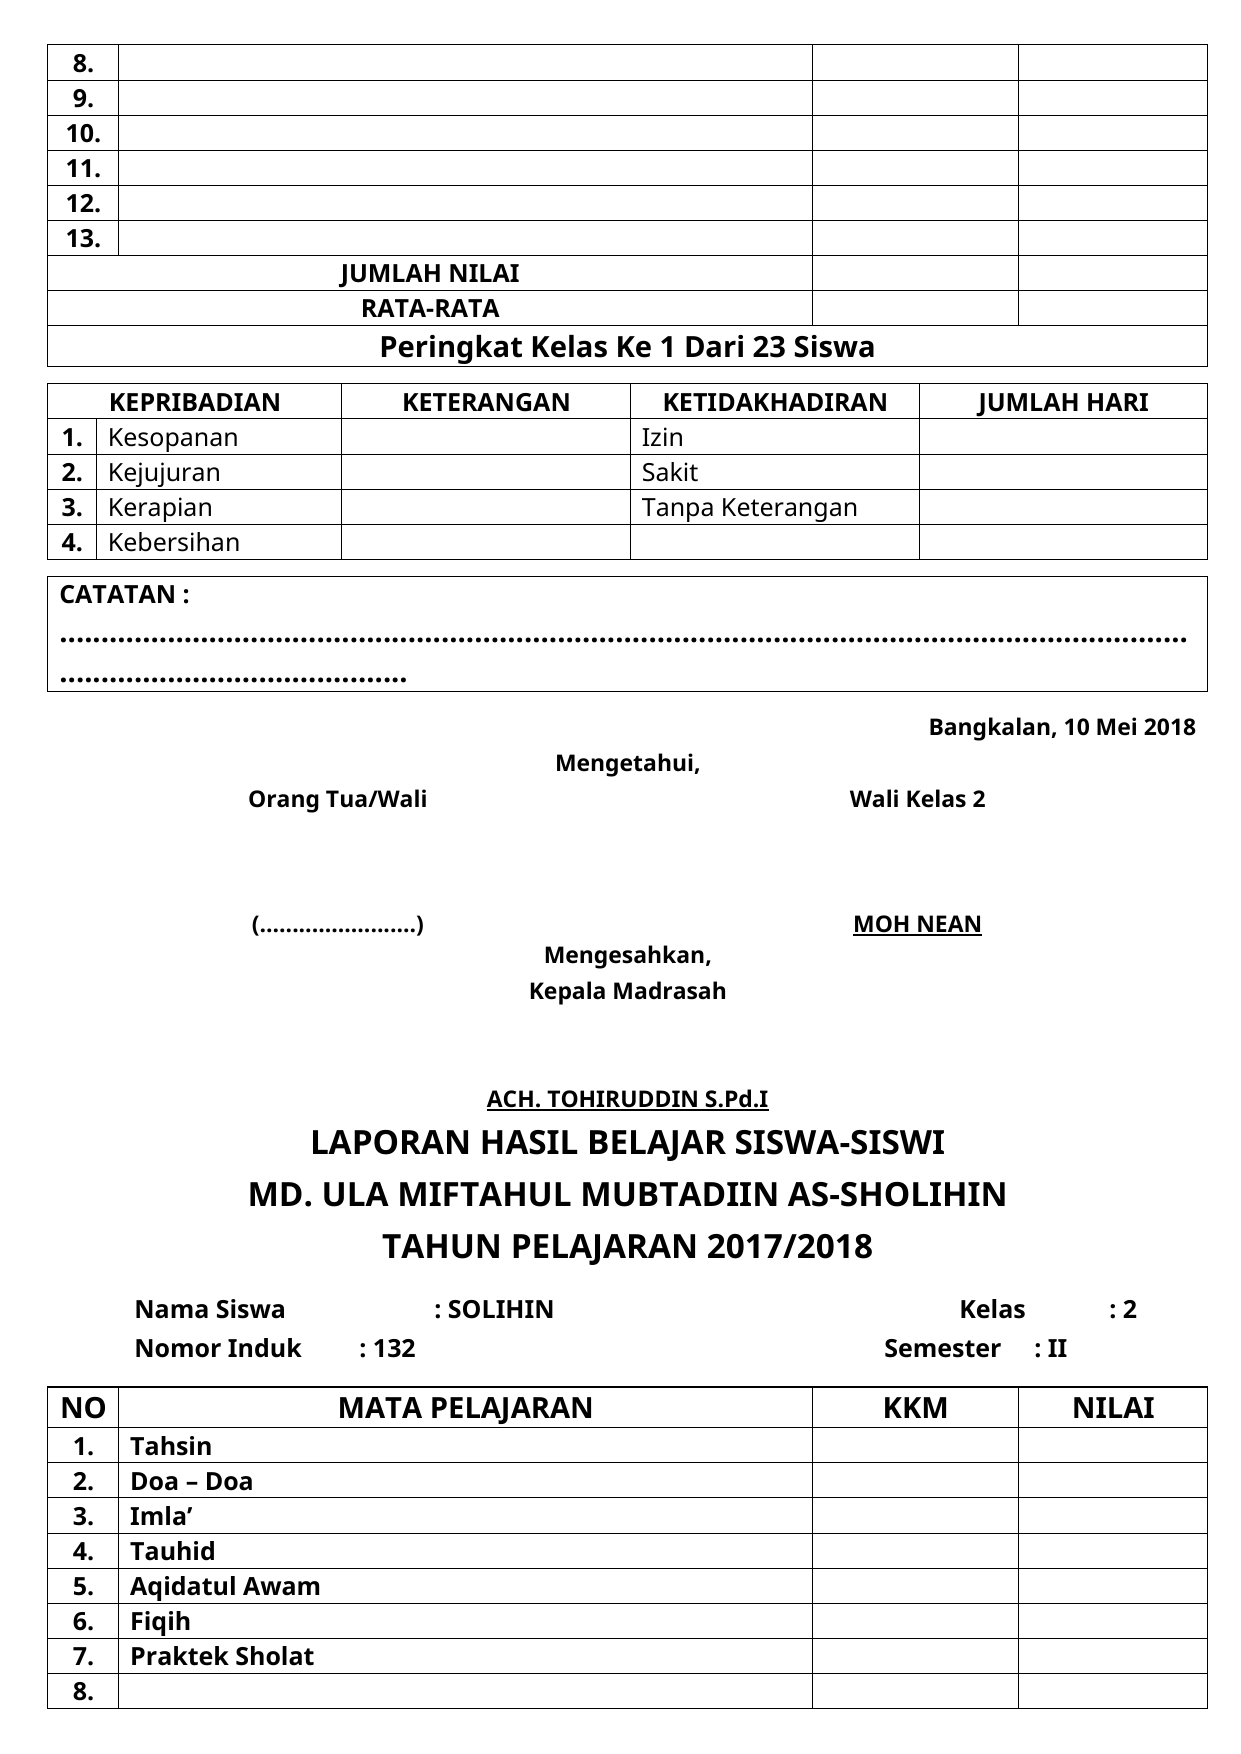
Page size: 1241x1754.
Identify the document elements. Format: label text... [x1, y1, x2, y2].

table_cell [813, 291, 1018, 325]
table_cell [920, 419, 1207, 453]
table_cell [813, 256, 1018, 290]
table_header KETIDAKHADIRAN [631, 384, 919, 418]
table_cell [1019, 291, 1207, 325]
table_cell [119, 221, 812, 255]
text Nomor Induk : 132 Semester : II [59, 1331, 1196, 1365]
table_cell [1019, 1604, 1207, 1638]
table_cell Kejujuran [97, 455, 341, 488]
table_cell Peringkat Kelas Ke 1 Dari 23 Siswa [48, 326, 1207, 366]
table_cell Sakit [631, 455, 919, 488]
table_header CATATAN : .................................................................................................................................................................................. [48, 577, 1207, 691]
table_cell [1019, 1674, 1207, 1708]
table_cell 3. [48, 1498, 118, 1532]
table_cell [119, 151, 812, 185]
table_cell Doa – Doa [119, 1463, 812, 1497]
table_cell [920, 490, 1207, 524]
table_cell 4. [48, 1534, 118, 1567]
table_cell JUMLAH NILAI [48, 256, 812, 290]
text MD. ULA MIFTAHUL MUBTADIIN AS-SHOLIHIN [59, 1171, 1196, 1217]
table_cell Tanpa Keterangan [631, 490, 919, 524]
text TAHUN PELAJARAN 2017/2018 [59, 1223, 1196, 1269]
table_cell [813, 1604, 1018, 1638]
table_cell [813, 1498, 1018, 1532]
table_cell 1. [48, 419, 96, 453]
table_cell 8. [48, 45, 118, 79]
text Mengetahui, [59, 747, 1196, 778]
text ACH. TOHIRUDDIN S.Pd.I [59, 1083, 1196, 1114]
table_cell 6. [48, 1604, 118, 1638]
table_cell [1019, 45, 1207, 79]
table_cell Tahsin [119, 1428, 812, 1462]
table_cell [342, 525, 630, 559]
text LAPORAN HASIL BELAJAR SISWA-SISWI [59, 1119, 1196, 1164]
table_cell [119, 1674, 812, 1708]
table_cell [813, 81, 1018, 114]
table_cell [813, 1639, 1018, 1673]
table_cell Izin [631, 419, 919, 453]
table_cell Kesopanan [97, 419, 341, 453]
table_cell 9. [48, 81, 118, 114]
table_cell [342, 419, 630, 453]
table_cell [342, 490, 630, 524]
table_cell 2. [48, 455, 96, 488]
table_header JUMLAH HARI [920, 384, 1207, 418]
table_cell 12. [48, 186, 118, 220]
table_cell 5. [48, 1569, 118, 1603]
table_cell [342, 455, 630, 488]
table_cell [1019, 81, 1207, 114]
table_cell [813, 116, 1018, 150]
table_header MATA PELAJARAN [119, 1388, 812, 1427]
table_cell Fiqih [119, 1604, 812, 1638]
table_cell [813, 186, 1018, 220]
table_cell 3. [48, 490, 96, 524]
table_cell [813, 221, 1018, 255]
table_cell [1019, 256, 1207, 290]
table_cell [631, 525, 919, 559]
table_header Wali Kelas 2 MOH NEAN [628, 783, 1207, 939]
table_cell 4. [48, 525, 96, 559]
table_cell [1019, 1534, 1207, 1567]
table_cell [119, 116, 812, 150]
table_cell [1019, 116, 1207, 150]
table_header Orang Tua/Wali (........................) [48, 783, 627, 939]
table_cell [813, 1674, 1018, 1708]
table_cell [1019, 1569, 1207, 1603]
table_cell [119, 186, 812, 220]
table_cell Tauhid [119, 1534, 812, 1567]
table_cell [1019, 1463, 1207, 1497]
table_cell 11. [48, 151, 118, 185]
table_cell [813, 1569, 1018, 1603]
table_cell [1019, 221, 1207, 255]
table_cell [920, 455, 1207, 488]
table_cell [1019, 186, 1207, 220]
text Nama Siswa : SOLIHIN Kelas : 2 [59, 1292, 1196, 1326]
table_header KEPRIBADIAN [48, 384, 341, 418]
table_cell [119, 45, 812, 79]
table_header KKM [813, 1388, 1018, 1427]
table_header KETERANGAN [342, 384, 630, 418]
table_cell [813, 1428, 1018, 1462]
table_cell [813, 45, 1018, 79]
table_cell [1019, 1639, 1207, 1673]
text Mengesahkan, [59, 939, 1196, 971]
table_cell 2. [48, 1463, 118, 1497]
table_cell 1. [48, 1428, 118, 1462]
text Kepala Madrasah [59, 975, 1196, 1006]
table_cell Praktek Sholat [119, 1639, 812, 1673]
table_cell Aqidatul Awam [119, 1569, 812, 1603]
table_cell [813, 1534, 1018, 1567]
table_cell [119, 81, 812, 114]
table_cell [813, 151, 1018, 185]
table_cell [1019, 151, 1207, 185]
table_header NILAI [1019, 1388, 1207, 1427]
table_cell 8. [48, 1674, 118, 1708]
table_cell [1019, 1428, 1207, 1462]
table_cell [813, 1463, 1018, 1497]
table_cell Kerapian [97, 490, 341, 524]
table_cell 10. [48, 116, 118, 150]
text Bangkalan, 10 Mei 2018 [59, 711, 1196, 742]
table_cell RATA-RATA [48, 291, 812, 325]
table_header NO [48, 1388, 118, 1427]
table_cell [1019, 1498, 1207, 1532]
table_cell Imla’ [119, 1498, 812, 1532]
table_cell Kebersihan [97, 525, 341, 559]
table_cell 13. [48, 221, 118, 255]
table_cell 7. [48, 1639, 118, 1673]
table_cell [920, 525, 1207, 559]
